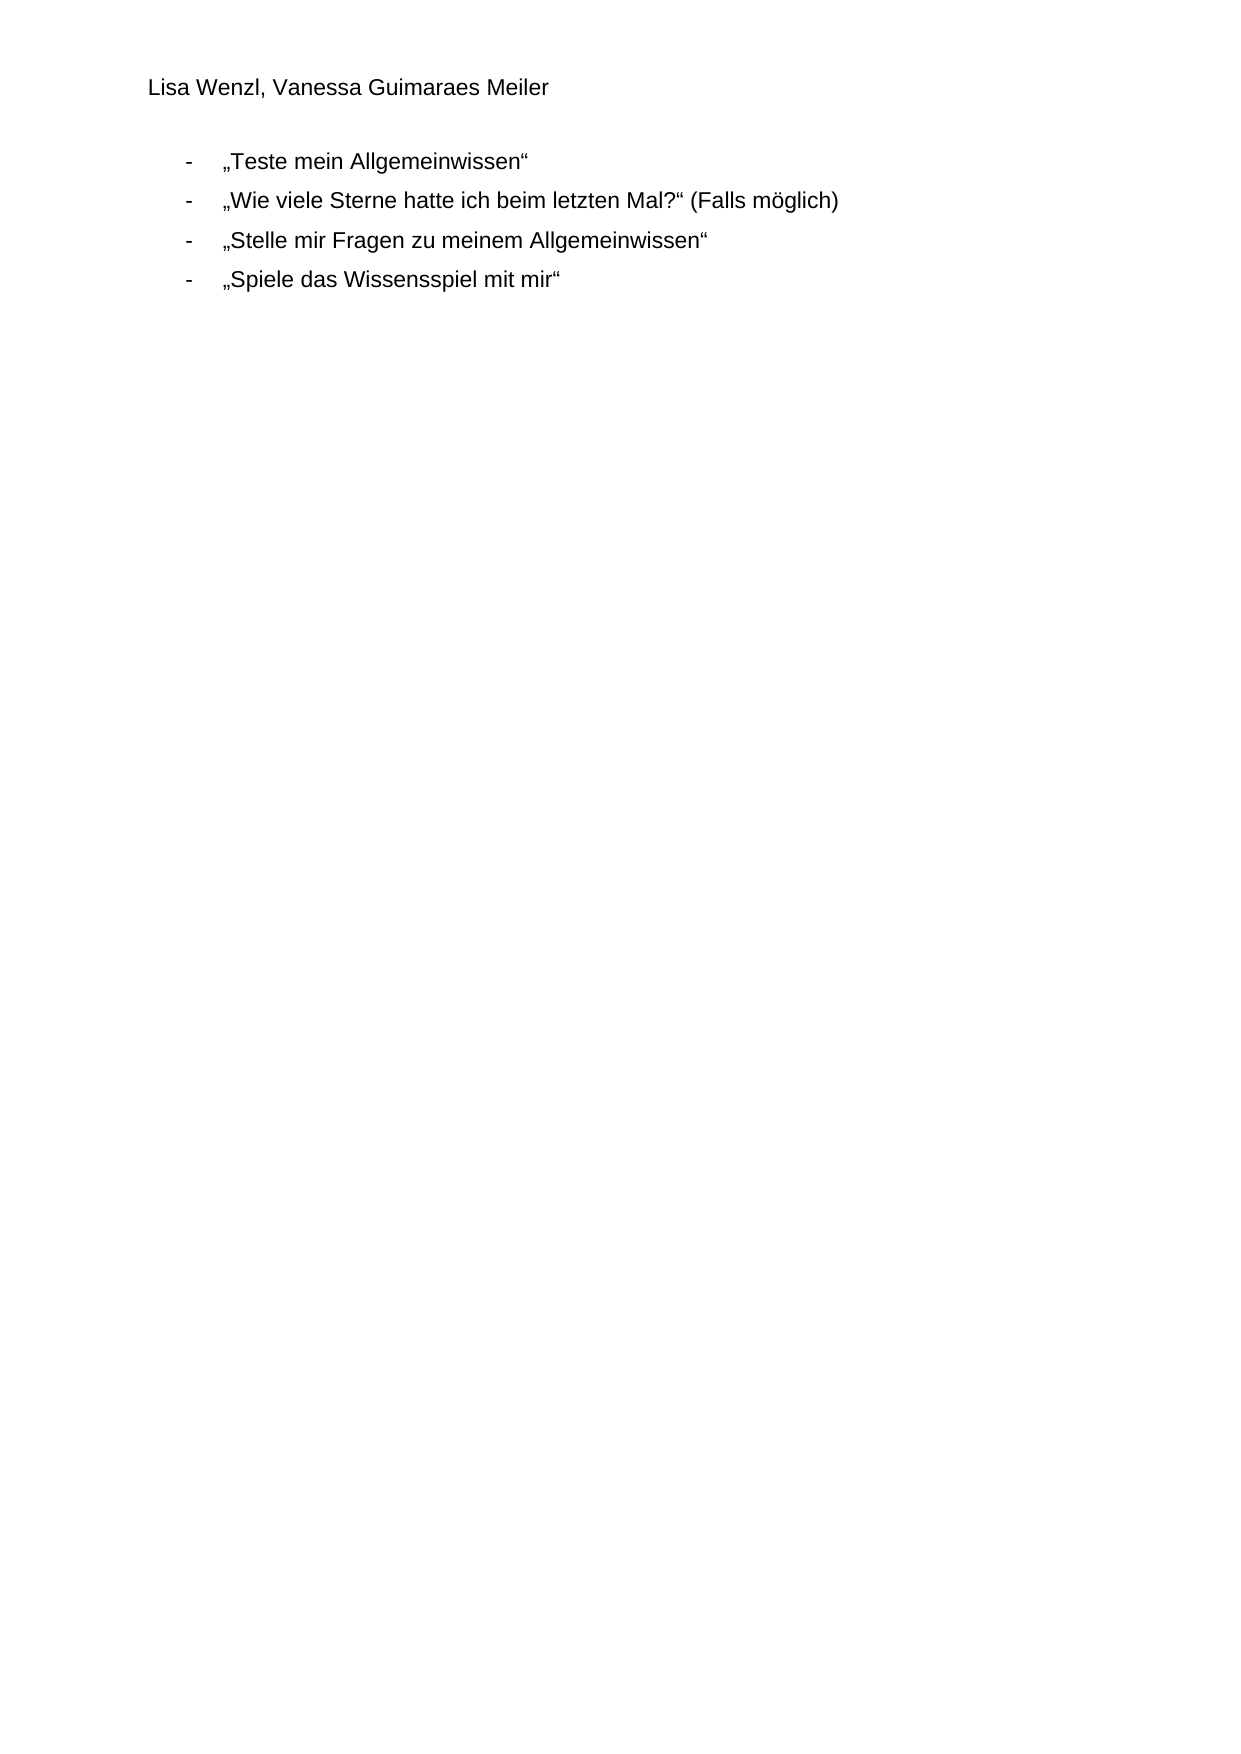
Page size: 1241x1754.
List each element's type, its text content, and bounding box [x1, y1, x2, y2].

list „Spiele das Wissensspiel mit mir“ [185, 266, 1093, 292]
list „Wie viele Sterne hatte ich beim letzten Mal?“ (Falls möglich) [185, 187, 1093, 213]
list „Stelle mir Fragen zu meinem Allgemeinwissen“ [185, 227, 1093, 253]
list „Teste mein Allgemeinwissen“ [185, 148, 1093, 174]
